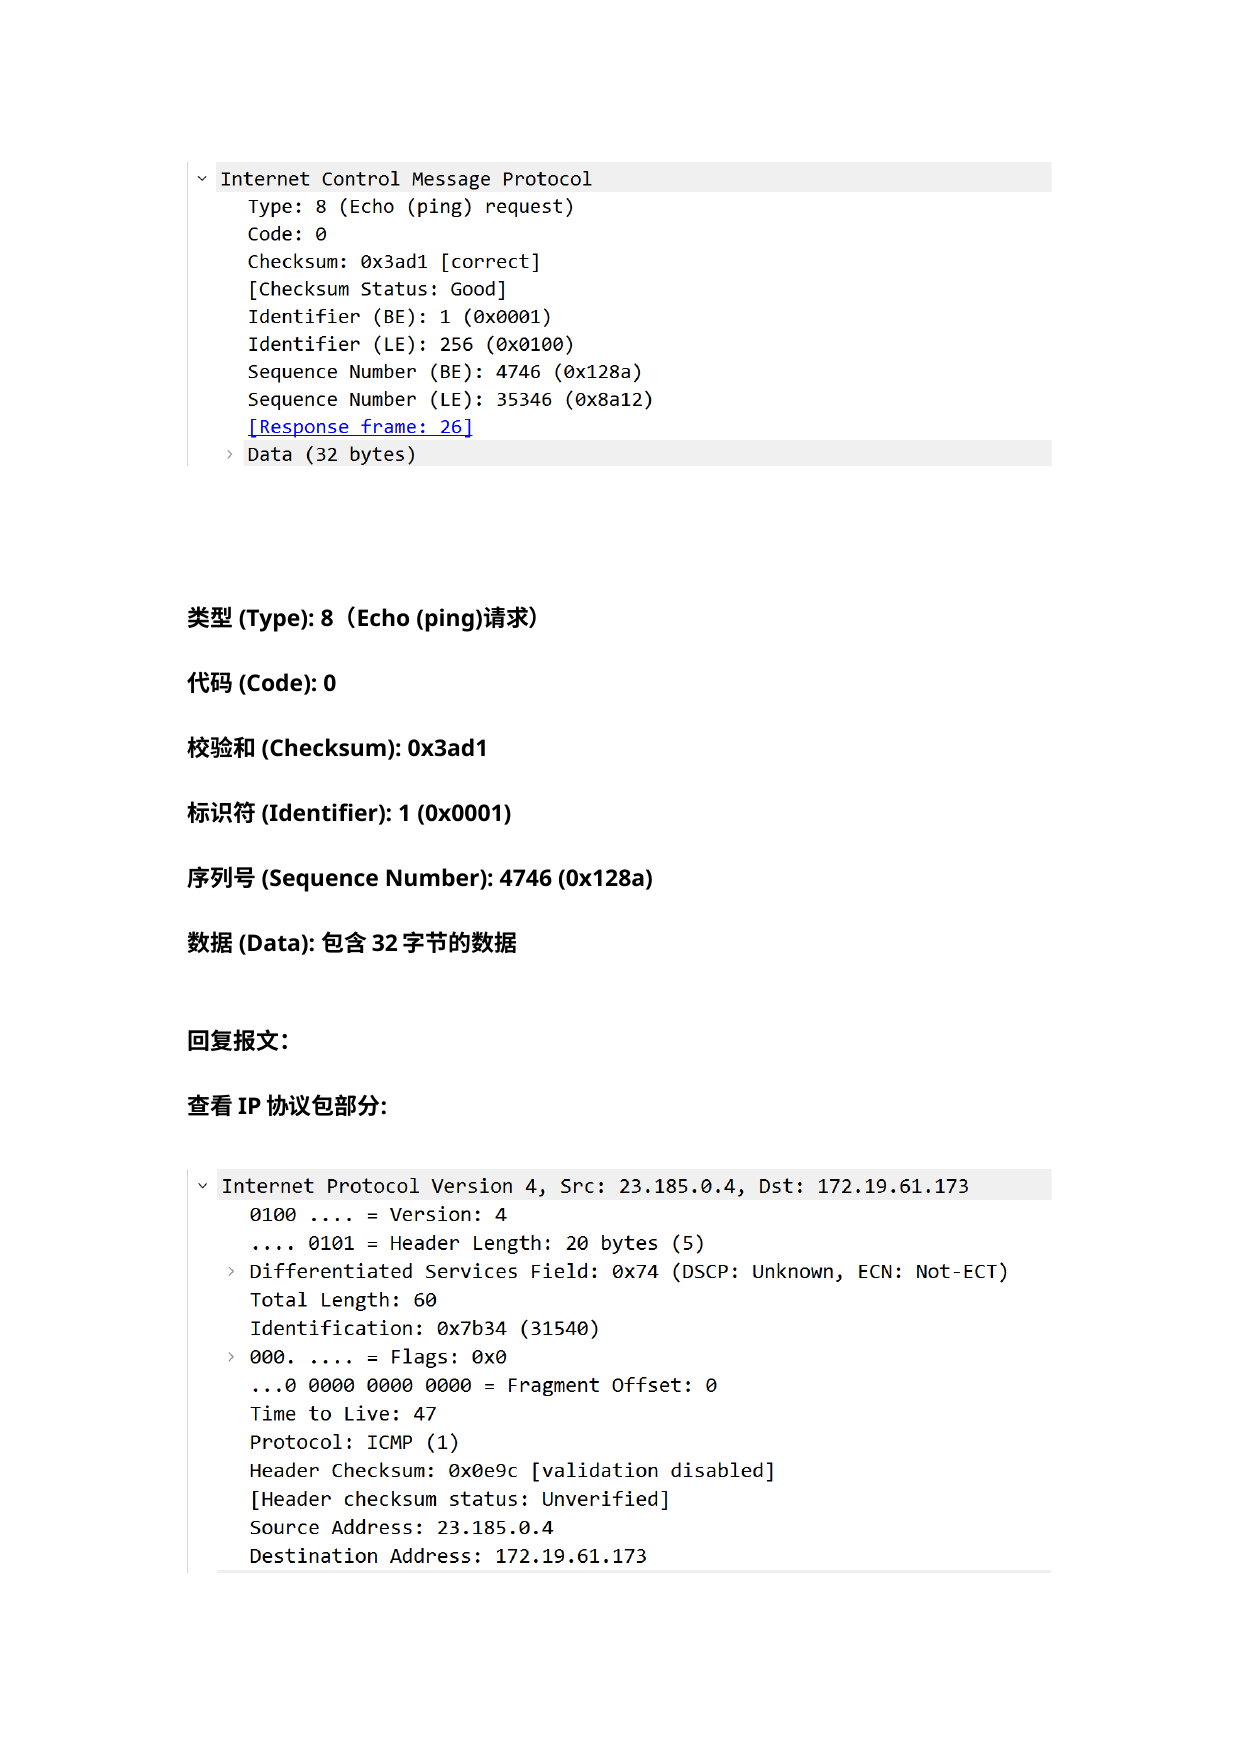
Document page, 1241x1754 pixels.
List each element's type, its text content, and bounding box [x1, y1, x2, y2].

text 数据 (Data): 包含32字节的数据 [187, 909, 1053, 974]
text 回复报文： [187, 1007, 1053, 1072]
text 代码 (Code): 0 [187, 649, 1053, 714]
text 标识符 (Identifier): 1 (0x0001) [187, 779, 1053, 844]
text 类型 (Type): 8（Echo (ping)请求） [187, 584, 1053, 649]
text 校验和 (Checksum): 0x3ad1 [187, 714, 1053, 779]
text 序列号 (Sequence Number): 4746 (0x128a) [187, 844, 1053, 909]
picture [187, 162, 1052, 466]
picture [187, 1169, 1052, 1573]
text 查看IP协议包部分: [187, 1072, 1053, 1137]
